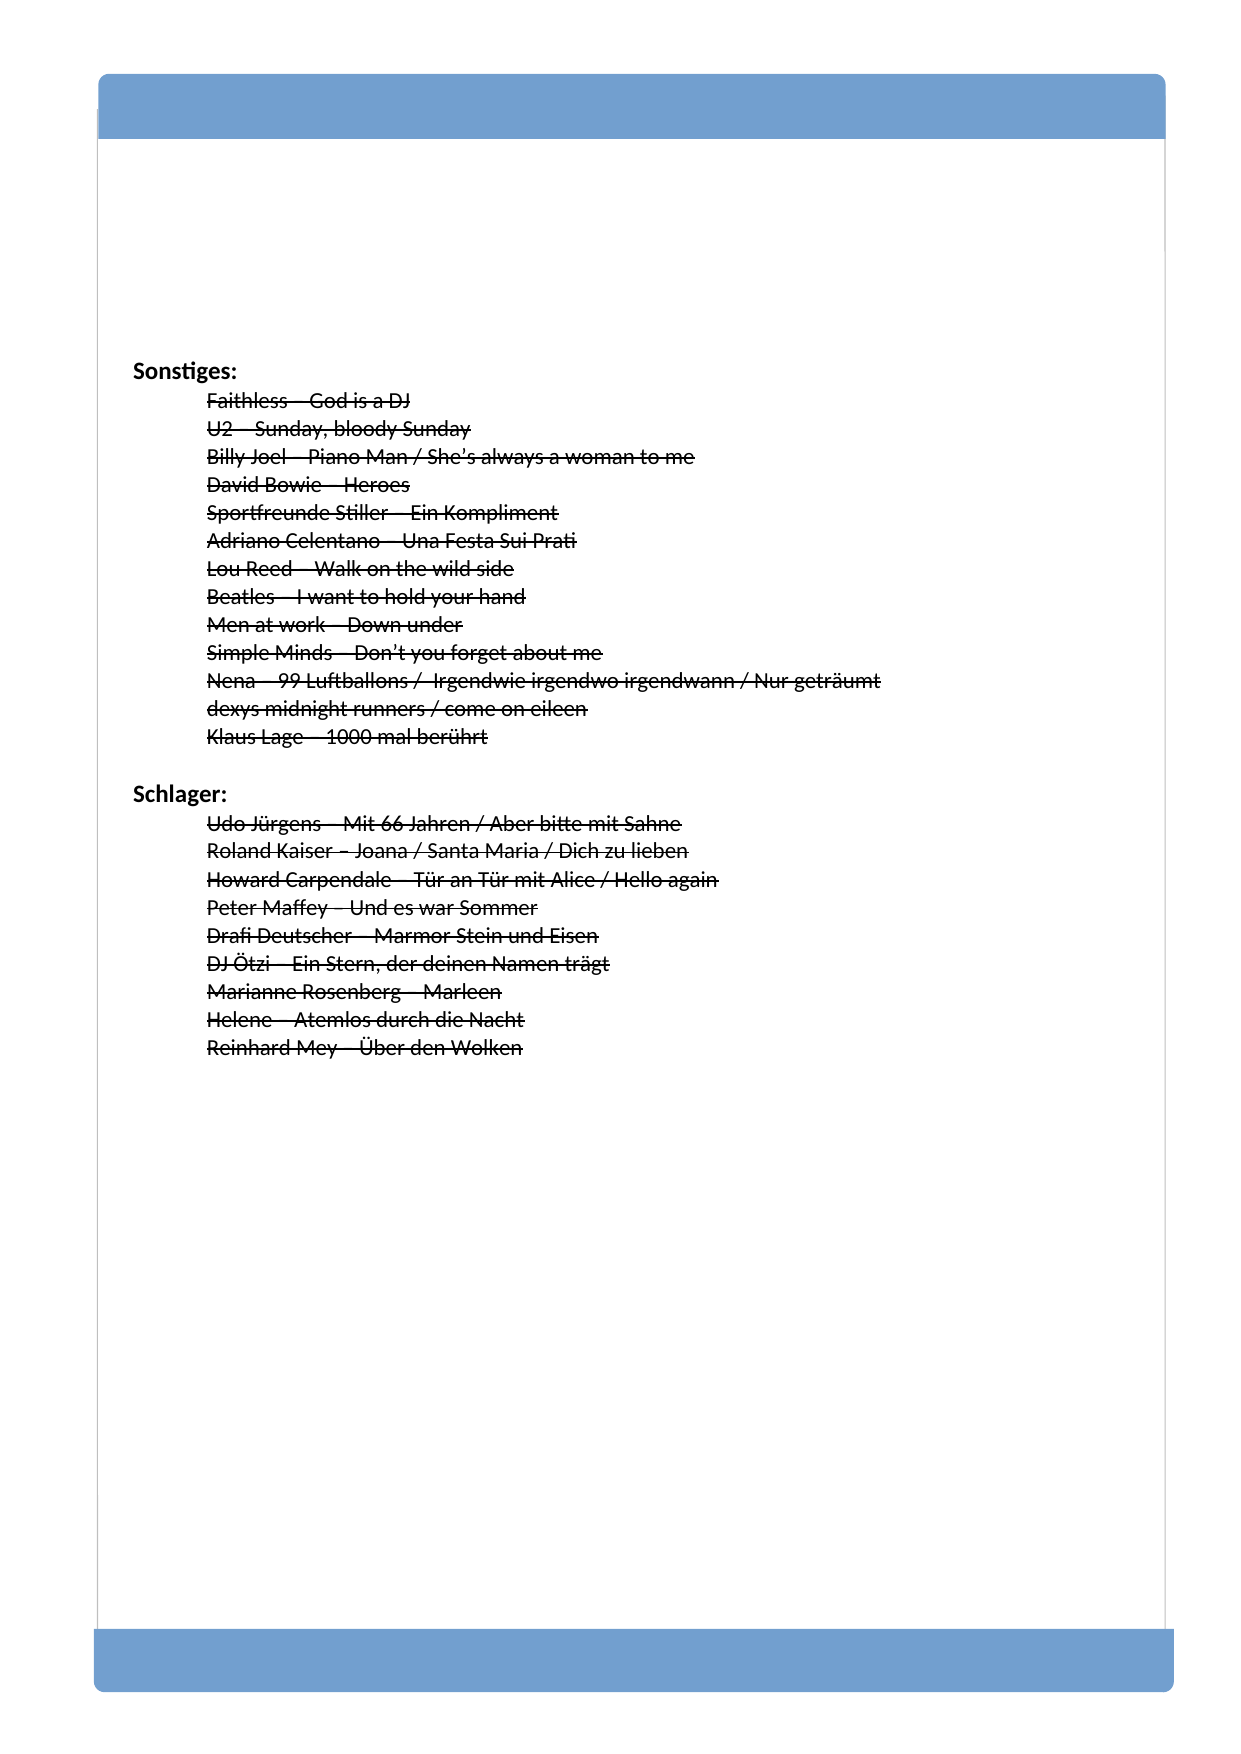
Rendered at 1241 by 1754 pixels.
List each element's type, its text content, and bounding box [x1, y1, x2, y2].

text Drafi Deutscher – Marmor Stein und Eisen [207, 921, 1181, 949]
text Reinhard Mey – Über den Wolken [207, 1033, 1181, 1061]
text Beatles – I want to hold your hand [207, 582, 1181, 610]
text U2 – Sunday, bloody Sunday [207, 414, 1181, 442]
text Howard Carpendale – Tür an Tür mit Alice / Hello again [207, 865, 1181, 893]
text Faithless – God is a DJ [133, 386, 1181, 414]
text Roland Kaiser – Joana / Santa Maria / Dich zu lieben [207, 837, 1181, 865]
text dexys midnight runners / come on eileen [207, 694, 1181, 722]
text Peter Maffey – Und es war Sommer [207, 893, 1181, 921]
text Billy Joel – Piano Man / She’s always a woman to me [133, 442, 1181, 470]
text Men at work – Down under [207, 610, 1181, 638]
text Helene – Atemlos durch die Nacht [207, 1005, 1181, 1033]
text Simple Minds – Don’t you forget about me [207, 638, 1181, 666]
text Schlager: [133, 778, 1181, 809]
text Sonstiges: [133, 355, 1181, 386]
text Sportfreunde Stiller – Ein Kompliment [207, 498, 1181, 526]
text David Bowie – Heroes [207, 470, 1181, 498]
text DJ Ötzi – Ein Stern, der deinen Namen trägt [207, 949, 1181, 977]
text Nena – 99 Luftballons / Irgendwie irgendwo irgendwann / Nur geträumt [207, 666, 1181, 694]
text Lou Reed – Walk on the wild side [207, 554, 1181, 582]
text Udo Jürgens – Mit 66 Jahren / Aber bitte mit Sahne [207, 809, 1181, 837]
text Adriano Celentano – Una Festa Sui Prati [207, 526, 1181, 554]
text Marianne Rosenberg – Marleen [207, 977, 1181, 1005]
text Klaus Lage – 1000 mal berührt [207, 722, 1181, 750]
